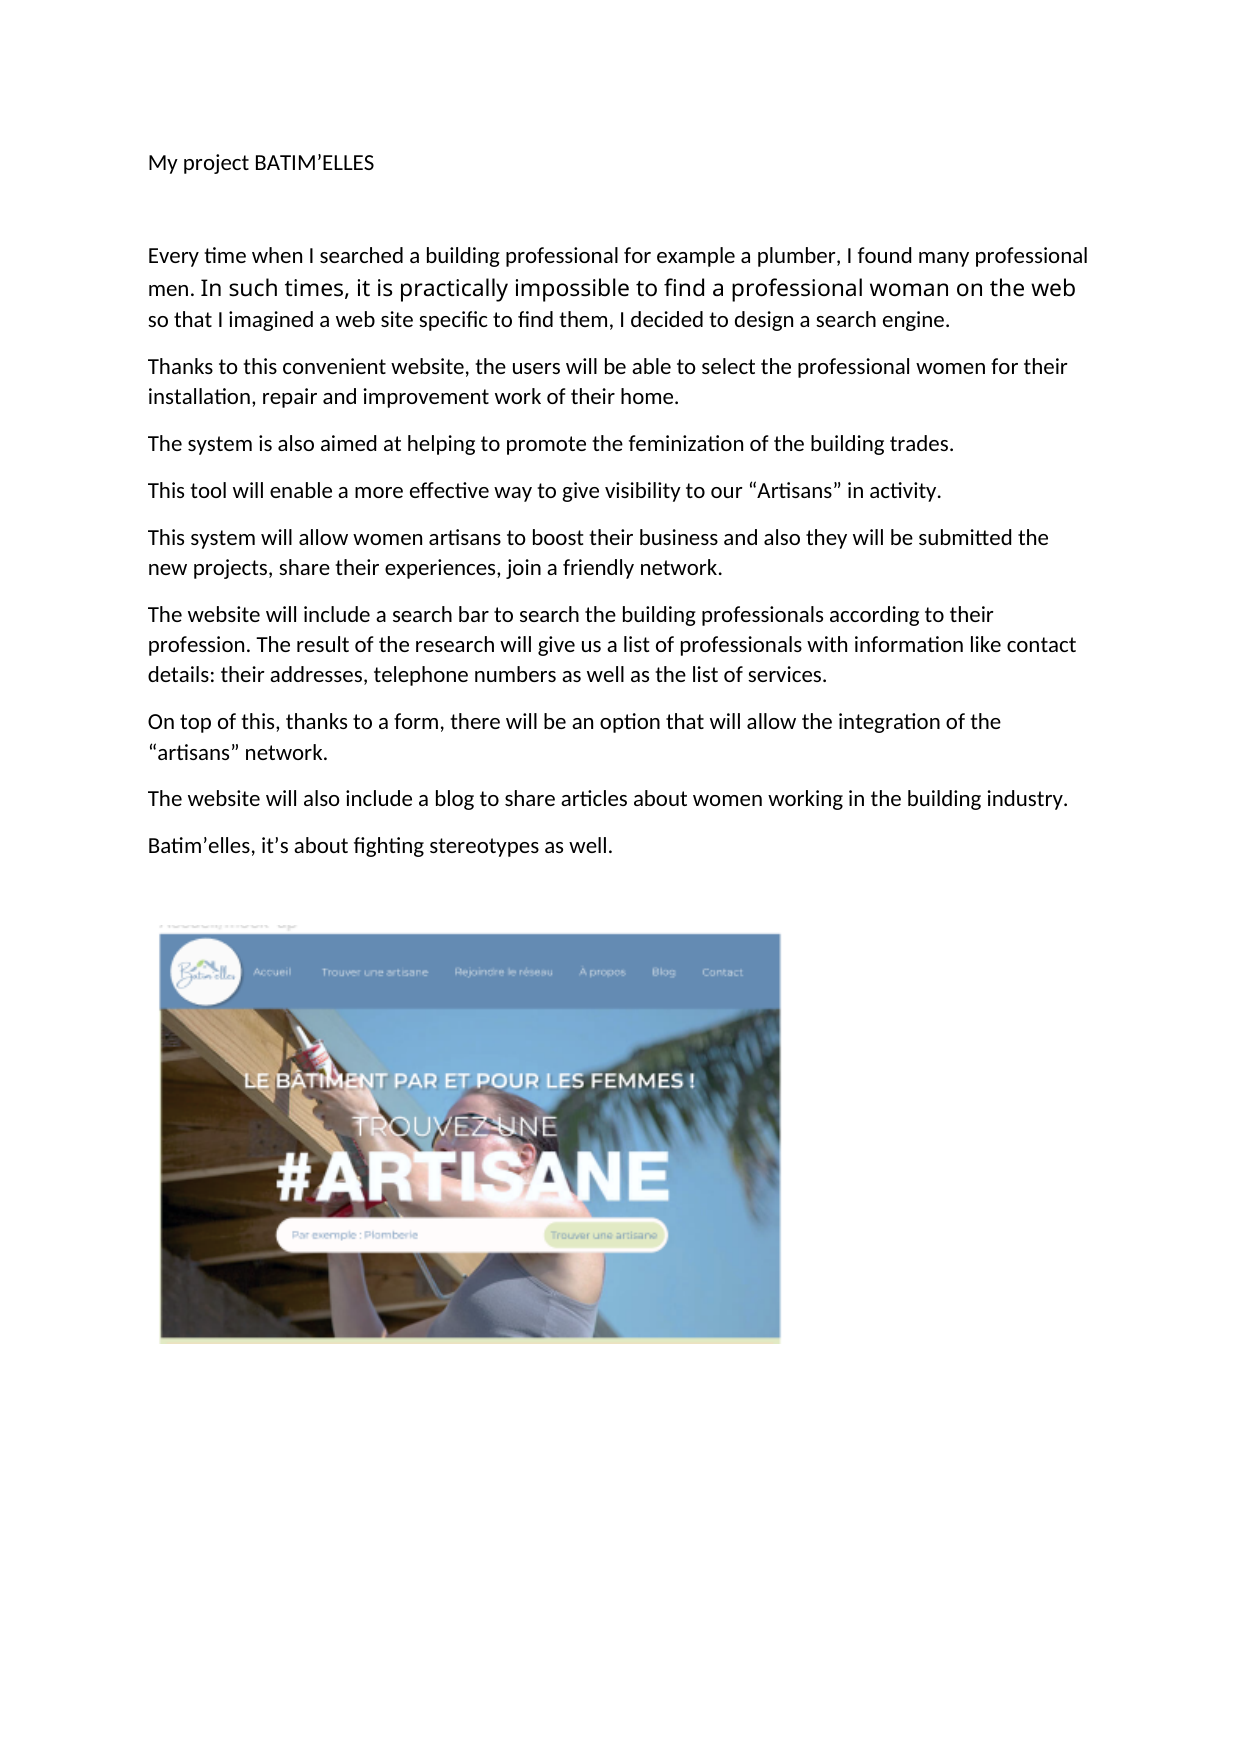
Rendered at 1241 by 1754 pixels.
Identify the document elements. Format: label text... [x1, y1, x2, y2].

picture [147, 925, 811, 1344]
text The website will also include a blog to share articles about women working in the building industry. [148, 784, 1093, 812]
text Batim’elles, it’s about fighting stereotypes as well. [148, 831, 1093, 859]
text On top of this, thanks to a form, there will be an option that will allow the integration of the “artisans” network. [148, 707, 1093, 766]
text This system will allow women artisans to boost their business and also they will be submitted the new projects, share their experiences, join a friendly network. [148, 523, 1093, 581]
text The system is also aimed at helping to promote the feminization of the building trades. [148, 429, 1093, 457]
text The website will include a search bar to search the building professionals according to their profession. The result of the research will give us a list of professionals with information like contact details: their addresses, telephone numbers as well as the list of services. [148, 600, 1093, 688]
text Thanks to this convenient website, the users will be able to select the professional women for their installation, repair and improvement work of their home. [148, 352, 1093, 410]
text Every time when I searched a building professional for example a plumber, I found many professional men. In such times, it is practically impossible to find a professional woman on the web so that I imagined a web site specific to find them, I decided to design a search engine. [148, 241, 1093, 333]
text This tool will enable a more effective way to give visibility to our “Artisans” in activity. [148, 476, 1093, 504]
text My project BATIM’ELLES [148, 148, 1093, 176]
